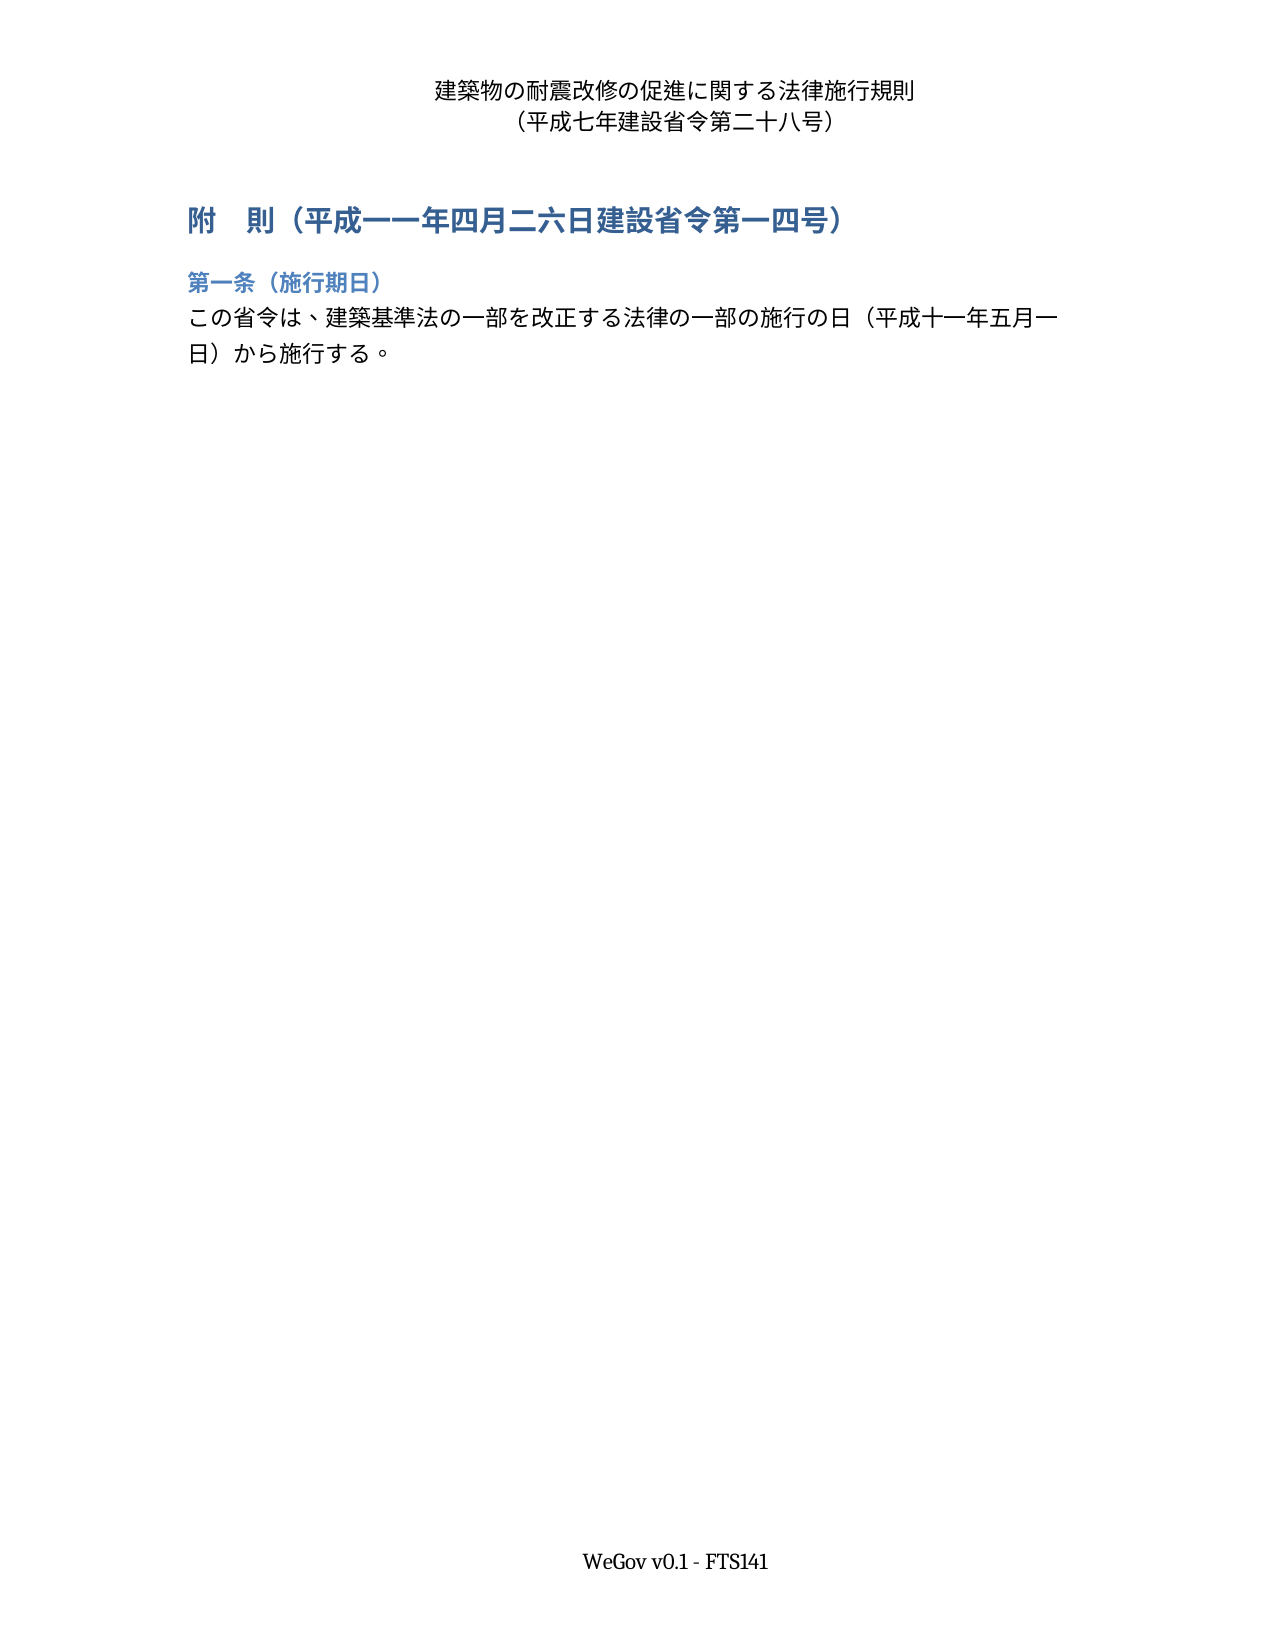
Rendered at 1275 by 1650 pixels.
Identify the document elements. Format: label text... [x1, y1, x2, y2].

text この省令は、建築基準法の一部を改正する法律の一部の施行の日（平成十一年五月一日）から施行する。 [187, 302, 1087, 369]
subtitle 附 則（平成一一年四月二六日建設省令第一四号） [187, 200, 1087, 240]
subtitle 第一条（施行期日） [187, 266, 1087, 298]
